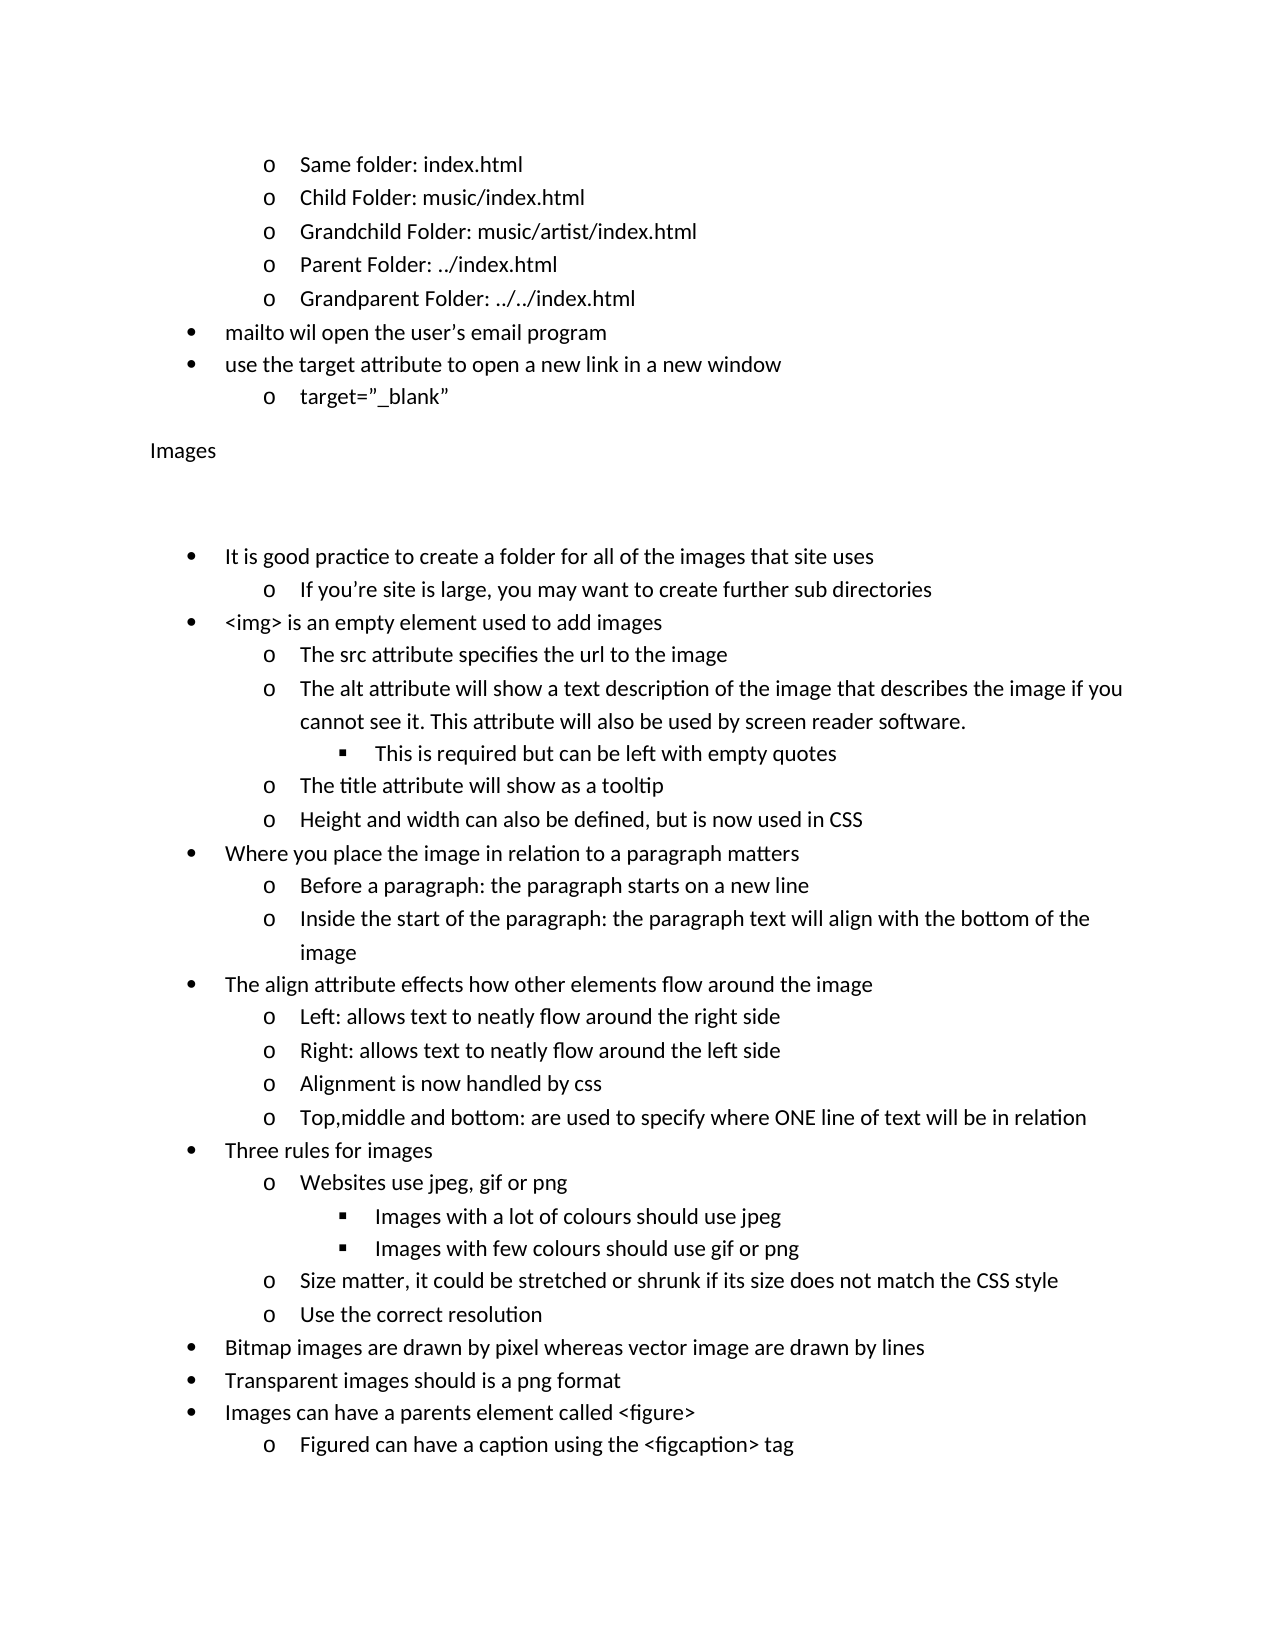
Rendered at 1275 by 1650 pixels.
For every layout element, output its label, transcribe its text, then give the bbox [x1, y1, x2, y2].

list Alignment is now handled by css [262, 1069, 1125, 1098]
list Right: allows text to neatly flow around the left side [262, 1036, 1125, 1065]
list If you’re site is large, you may want to create further sub directories [262, 575, 1125, 604]
list Size matter, it could be stretched or shrunk if its size does not match the CSS style [262, 1266, 1125, 1296]
list Parent Folder: ../index.html [262, 251, 1125, 280]
list Left: allows text to neatly flow around the right side [262, 1002, 1125, 1031]
list Use the correct resolution [262, 1300, 1125, 1329]
list Same folder: index.html [262, 150, 1125, 179]
list Websites use jpeg, gif or png [262, 1168, 1125, 1198]
list <img> is an empty element used to add images [187, 608, 1125, 636]
list mailto wil open the user’s email program [187, 318, 1125, 346]
list The alt attribute will show a text description of the image that describes the image if you cannot see it. This attribute will also be used by screen reader software. [262, 674, 1125, 735]
list Three rules for images [187, 1136, 1125, 1164]
list Images with few colours should use gif or png [337, 1234, 1125, 1262]
list The title attribute will show as a tooltip [262, 772, 1125, 801]
list Bitmap images are drawn by pixel whereas vector image are drawn by lines [187, 1333, 1125, 1362]
list It is good practice to create a folder for all of the images that site uses [187, 542, 1125, 571]
list Images can have a parents element called <figure> [187, 1398, 1125, 1426]
list Height and width can also be defined, but is now used in CSS [262, 805, 1125, 834]
list Figured can have a caption using the <figcaption> tag [262, 1430, 1125, 1459]
list Grandchild Folder: music/artist/index.html [262, 217, 1125, 246]
list use the target attribute to open a new link in a new window [187, 350, 1125, 378]
list Where you place the image in relation to a paragraph matters [187, 839, 1125, 867]
list Child Folder: music/index.html [262, 183, 1125, 213]
list target=”_blank” [262, 382, 1125, 411]
list Before a paragraph: the paragraph starts on a new line [262, 871, 1125, 900]
list The align attribute effects how other elements flow around the image [187, 970, 1125, 998]
list Top,middle and bottom: are used to specify where ONE line of text will be in relation [262, 1103, 1125, 1132]
list Inside the start of the paragraph: the paragraph text will align with the bottom of the image [262, 904, 1125, 966]
list The src attribute specifies the url to the image [262, 640, 1125, 669]
list Images with a lot of colours should use jpeg [337, 1202, 1125, 1230]
list This is required but can be left with empty quotes [337, 739, 1125, 767]
list Grandparent Folder: ../../index.html [262, 284, 1125, 313]
text Images [150, 436, 1125, 464]
list Transparent images should is a png format [187, 1366, 1125, 1394]
